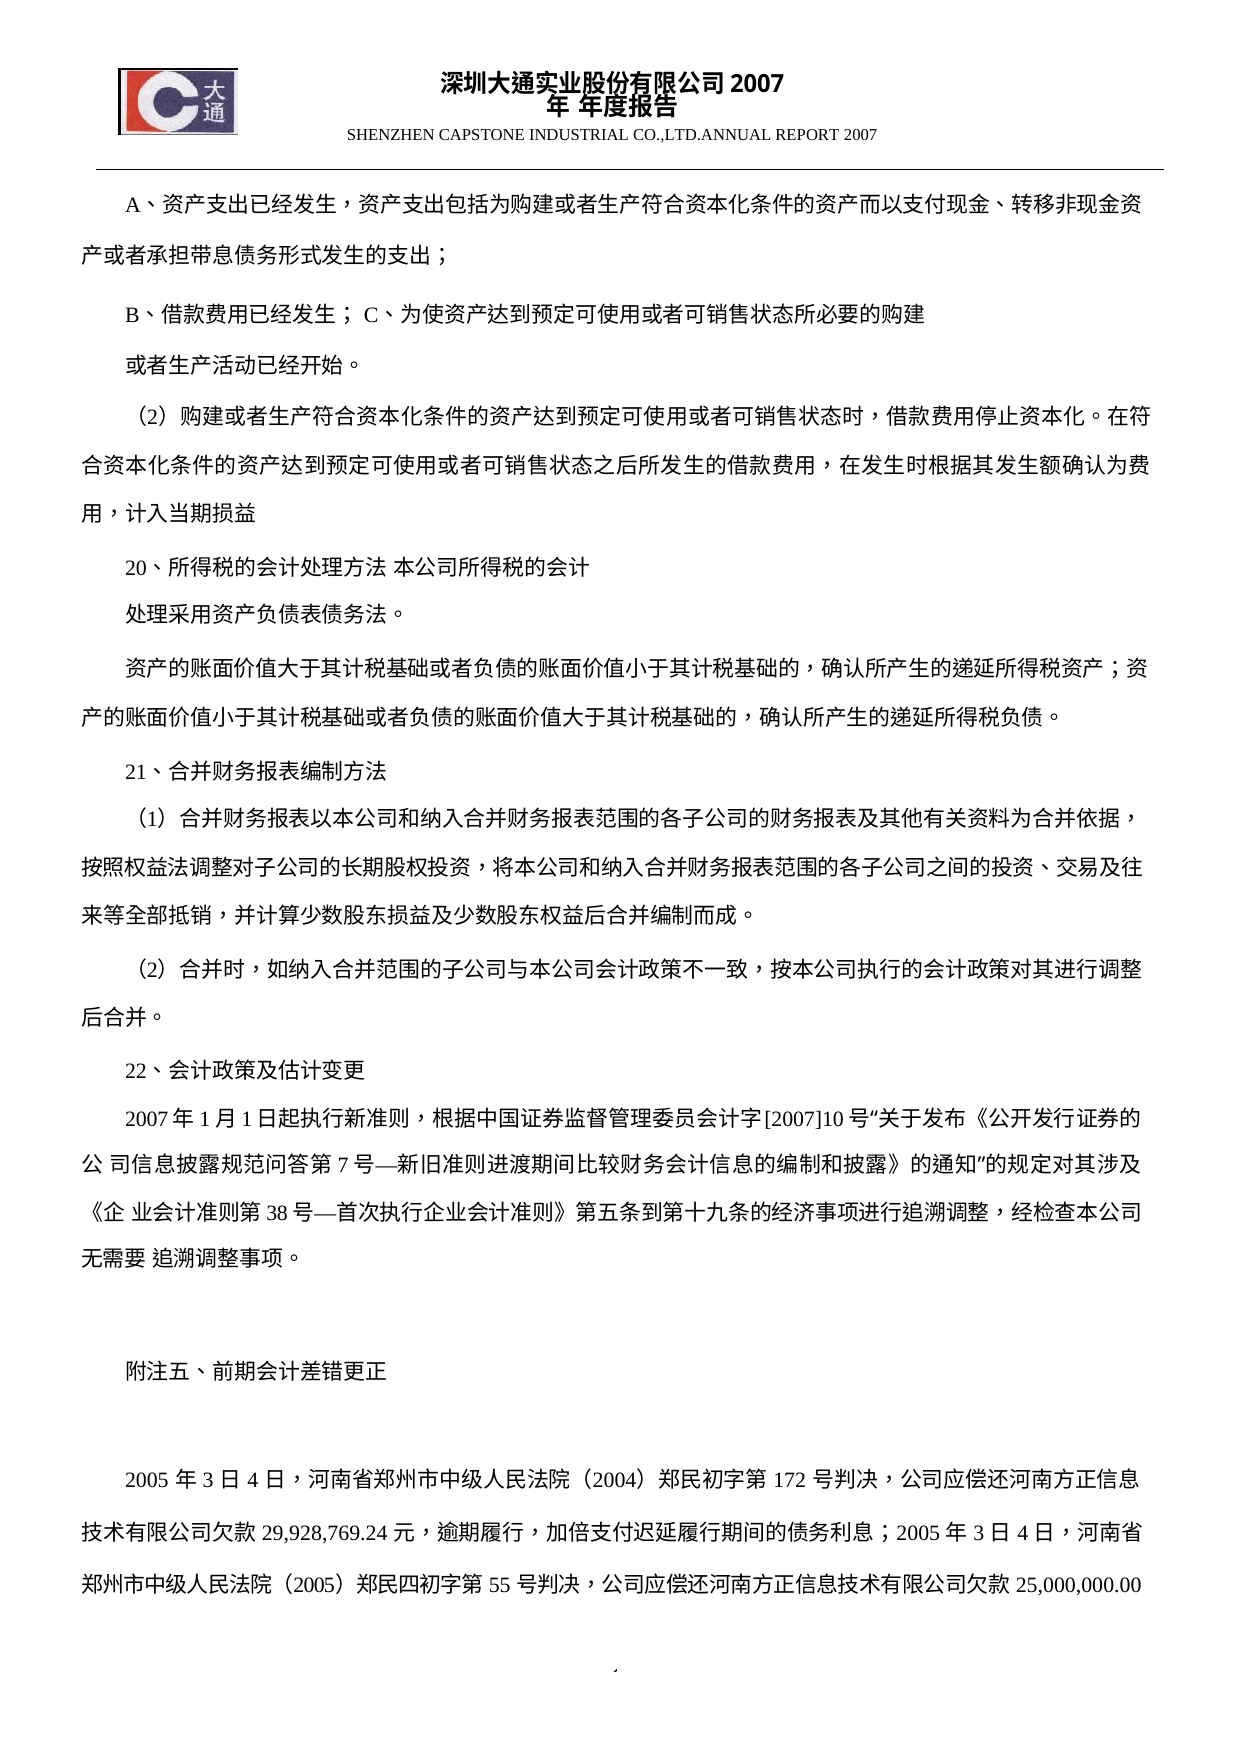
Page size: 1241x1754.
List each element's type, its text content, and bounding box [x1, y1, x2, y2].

text 21、合并财务报表编制方法 [125, 756, 1163, 786]
text （1）合并财务报表以本公司和纳入合并财务报表范围的各子公司的财务报表及其他有关资料为合并依据， 按照权益法调整对子公司的长期股权投资，将本公司和纳入合并财务报表范围的各子公司之间的投资、交易及往 来等全部抵销，并计算少数股东损益及少数股东权益后合并编制而成。 [81, 803, 1143, 930]
text A、资产支出已经发生，资产支出包括为购建或者生产符合资本化条件的资产而以支付现金、转移非现金资 产或者承担带息债务形式发生的支出； [81, 189, 1143, 270]
subtitle 深圳大通实业股份有限公司2007年 年度报告 [427, 73, 797, 122]
text 技术有限公司欠款 29,928,769.24 元，逾期履行，加倍支付迟延履行期间的债务利息；2005 年 3 日 4 日，河南省 [81, 1517, 1163, 1547]
text （2）购建或者生产符合资本化条件的资产达到预定可使用或者可销售状态时，借款费用停止资本化。在符 合资本化条件的资产达到预定可使用或者可销售状态之后所发生的借款费用，在发生时根据其发生额确认为费 用，计入当期损益 [81, 401, 1153, 528]
text 附注五、前期会计差错更正 [125, 1356, 1163, 1386]
text 20、所得税的会计处理方法 本公司所得税的会计处理采用资产负债表债务法。 [125, 552, 608, 629]
text B、借款费用已经发生； C、为使资产达到预定可使用或者可销售状态所必要的购建或者生产活动已经开始。 [125, 299, 929, 380]
text 2007年1月1日起执行新准则，根据中国证券监督管理委员会计字[2007]10号“关于发布《公开发行证券的公 司信息披露规范问答第7号—新旧准则进渡期间比较财务会计信息的编制和披露》的通知”的规定对其涉及《企 业会计准则第38号—首次执行企业会计准则》第五条到第十九条的经济事项进行追溯调整，经检查本公司无需要 追溯调整事项。 [81, 1102, 1143, 1273]
text （2）合并时，如纳入合并范围的子公司与本公司会计政策不一致，按本公司执行的会计政策对其进行调整 后合并。 [81, 954, 1143, 1031]
text SHENZHEN CAPSTONE INDUSTRIAL CO.,LTD.ANNUAL REPORT 2007 [345, 124, 879, 144]
text 22、会计政策及估计变更 [125, 1055, 1163, 1085]
picture [118, 68, 238, 135]
text 2005 年 3 日 4 日，河南省郑州市中级人民法院（2004）郑民初字第 172 号判决，公司应偿还河南方正信息 [125, 1464, 1163, 1494]
text 郑州市中级人民法院（2005）郑民四初字第 55 号判决，公司应偿还河南方正信息技术有限公司欠款 25,000,000.00 [81, 1569, 1163, 1599]
text 资产的账面价值大于其计税基础或者负债的账面价值小于其计税基础的，确认所产生的递延所得税资产；资 产的账面价值小于其计税基础或者负债的账面价值大于其计税基础的，确认所产生的递延所得税负债。 [81, 653, 1152, 732]
